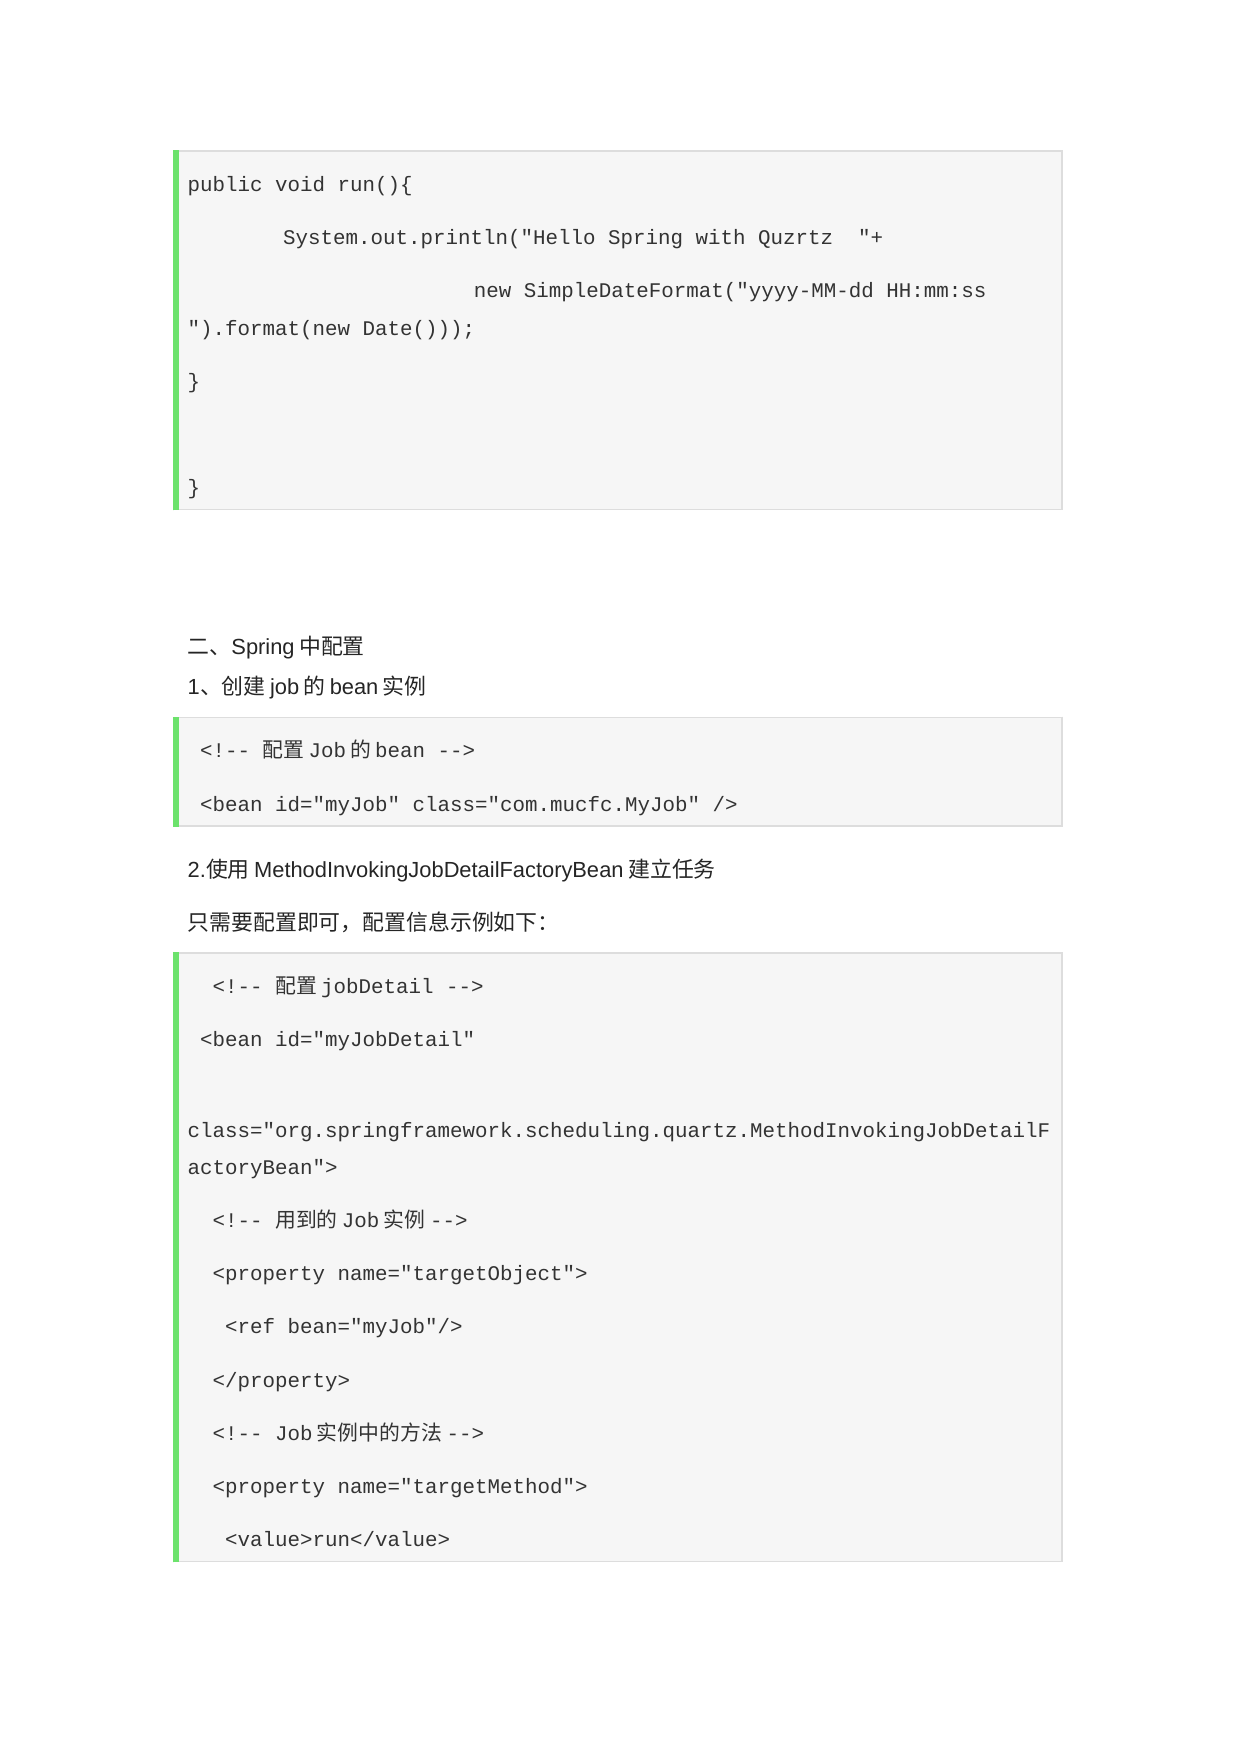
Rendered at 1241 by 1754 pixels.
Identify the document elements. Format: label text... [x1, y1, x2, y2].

text 只需要配置即可，配置信息示例如下： [187, 896, 1053, 936]
text System.out.println("Hello Spring with Quzrtz "+ [179, 203, 1061, 251]
text 二、Spring中配置 [187, 620, 1053, 660]
text <bean id="myJobDetail" [179, 1005, 1061, 1053]
text new SimpleDateFormat("yyyy-MM-dd HH:mm:ss ").format(new Date())); [179, 256, 1061, 341]
text public void run(){ [179, 152, 1061, 197]
text class="org.springframework.scheduling.quartz.MethodInvokingJobDetailFactoryBean"> [179, 1058, 1061, 1181]
text <!-- 用到的Job实例 --> [179, 1186, 1061, 1234]
text <property name="targetObject"> [179, 1239, 1061, 1287]
text } [179, 347, 1061, 394]
text <!-- 配置Job的bean --> [179, 718, 1061, 764]
text 1、创建job的bean实例 [187, 660, 1053, 701]
text <!-- 配置jobDetail --> [179, 954, 1061, 999]
text <value>run</value> [179, 1505, 1061, 1561]
text 2.使用MethodInvokingJobDetailFactoryBean建立任务 [187, 843, 1053, 883]
text </property> [179, 1346, 1061, 1393]
text <bean id="myJob" class="com.mucfc.MyJob" /> [179, 770, 1061, 825]
text <property name="targetMethod"> [179, 1452, 1061, 1499]
text <!-- Job实例中的方法 --> [179, 1399, 1061, 1446]
text <ref bean="myJob"/> [179, 1293, 1061, 1340]
text } [179, 453, 1061, 509]
